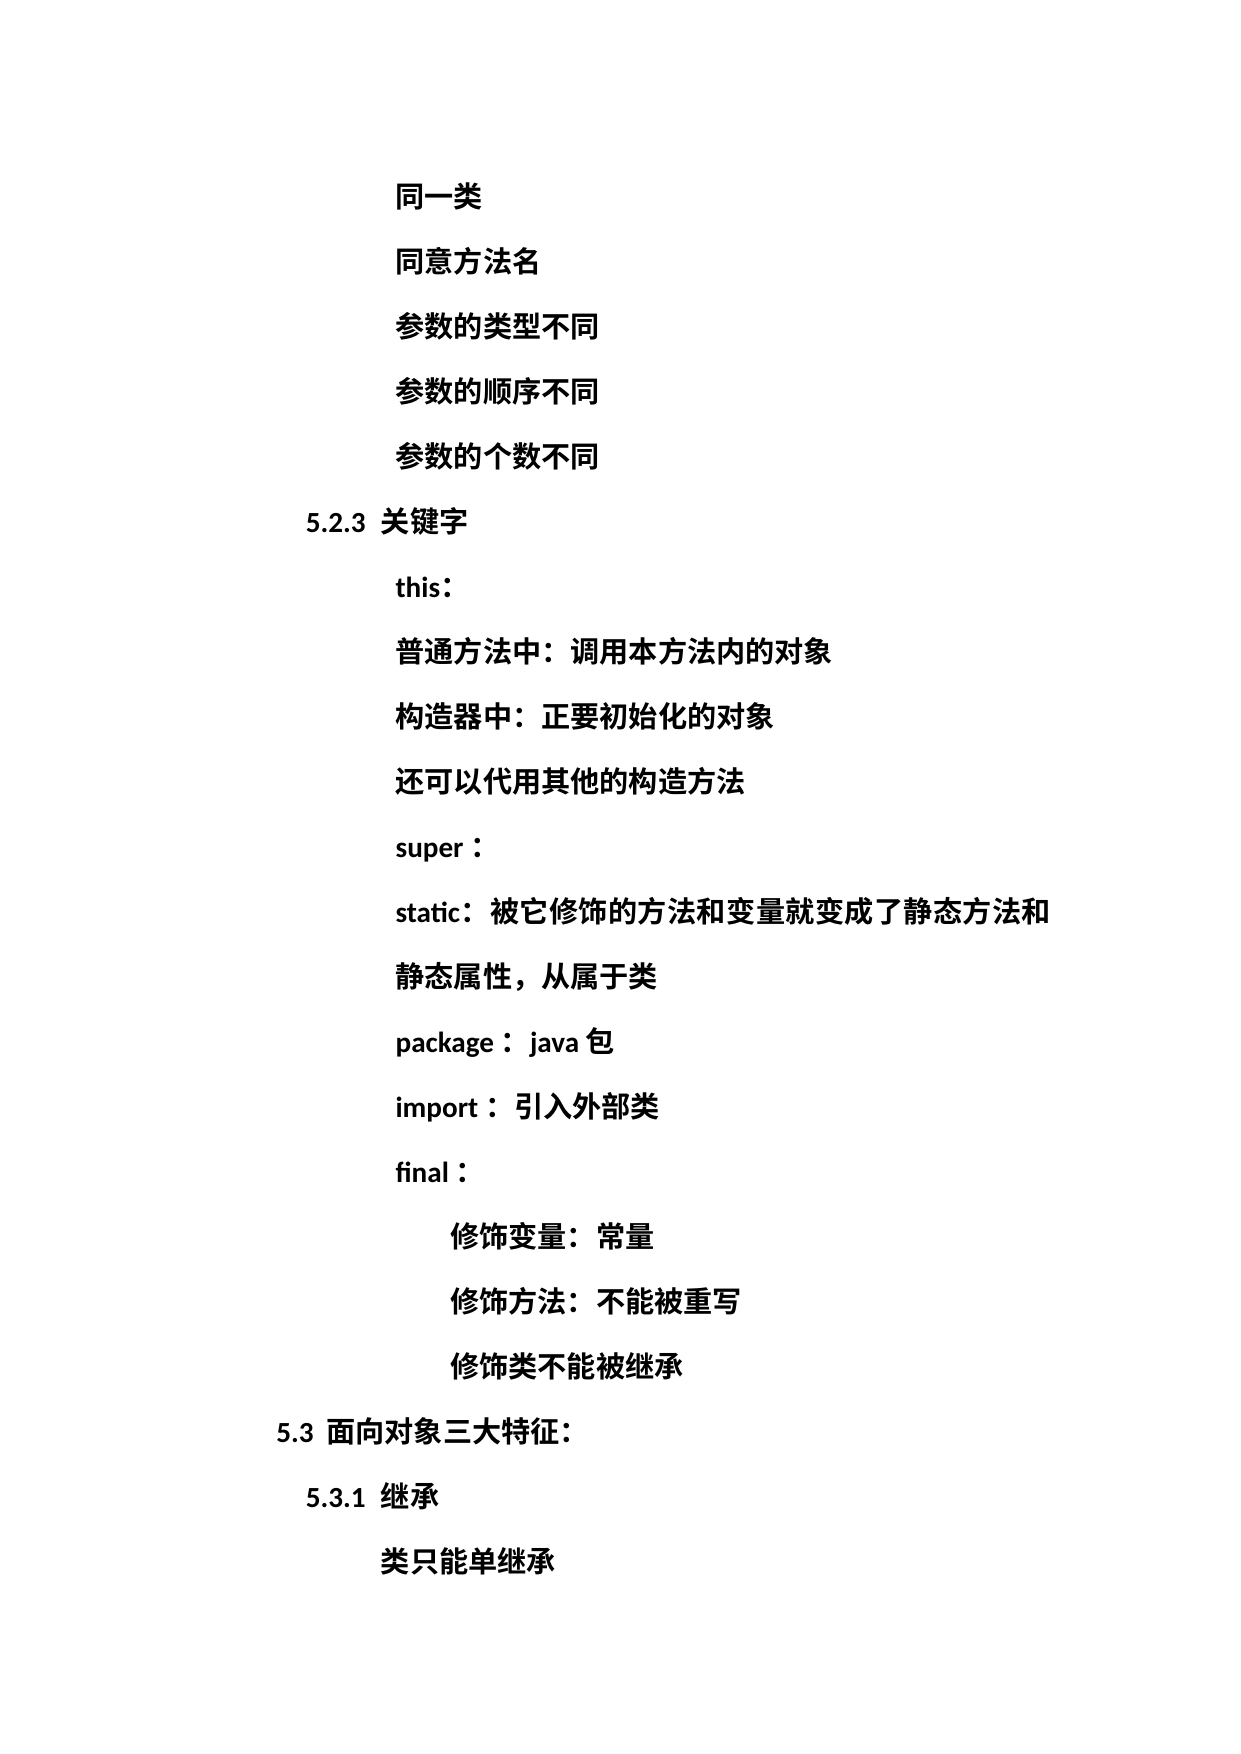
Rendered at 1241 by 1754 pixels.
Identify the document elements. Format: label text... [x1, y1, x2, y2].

list 修饰变量：常量 [395, 1202, 1053, 1267]
list static：被它修饰的方法和变量就变成了静态方法和静态属性，从属于类 [395, 877, 1053, 1007]
list 继承 [306, 1462, 1053, 1527]
list super ： [395, 812, 1053, 877]
list 面向对象三大特征： [276, 1397, 1053, 1462]
list 同一类 [395, 162, 1053, 227]
list package ：java包 [395, 1007, 1053, 1072]
list final ： [395, 1137, 1053, 1202]
list this： [395, 552, 1053, 617]
list 修饰类不能被继承 [395, 1332, 1053, 1397]
list 参数的顺序不同 [395, 357, 1053, 422]
list 还可以代用其他的构造方法 [395, 747, 1053, 812]
list 修饰方法：不能被重写 [395, 1267, 1053, 1332]
list 参数的类型不同 [395, 292, 1053, 357]
list 类只能单继承 [381, 1527, 1053, 1592]
list 关键字 [306, 487, 1053, 552]
list 同意方法名 [395, 227, 1053, 292]
list import ：引入外部类 [395, 1072, 1053, 1137]
list 构造器中：正要初始化的对象 [395, 682, 1053, 747]
list 参数的个数不同 [395, 422, 1053, 487]
list 普通方法中：调用本方法内的对象 [395, 617, 1053, 682]
